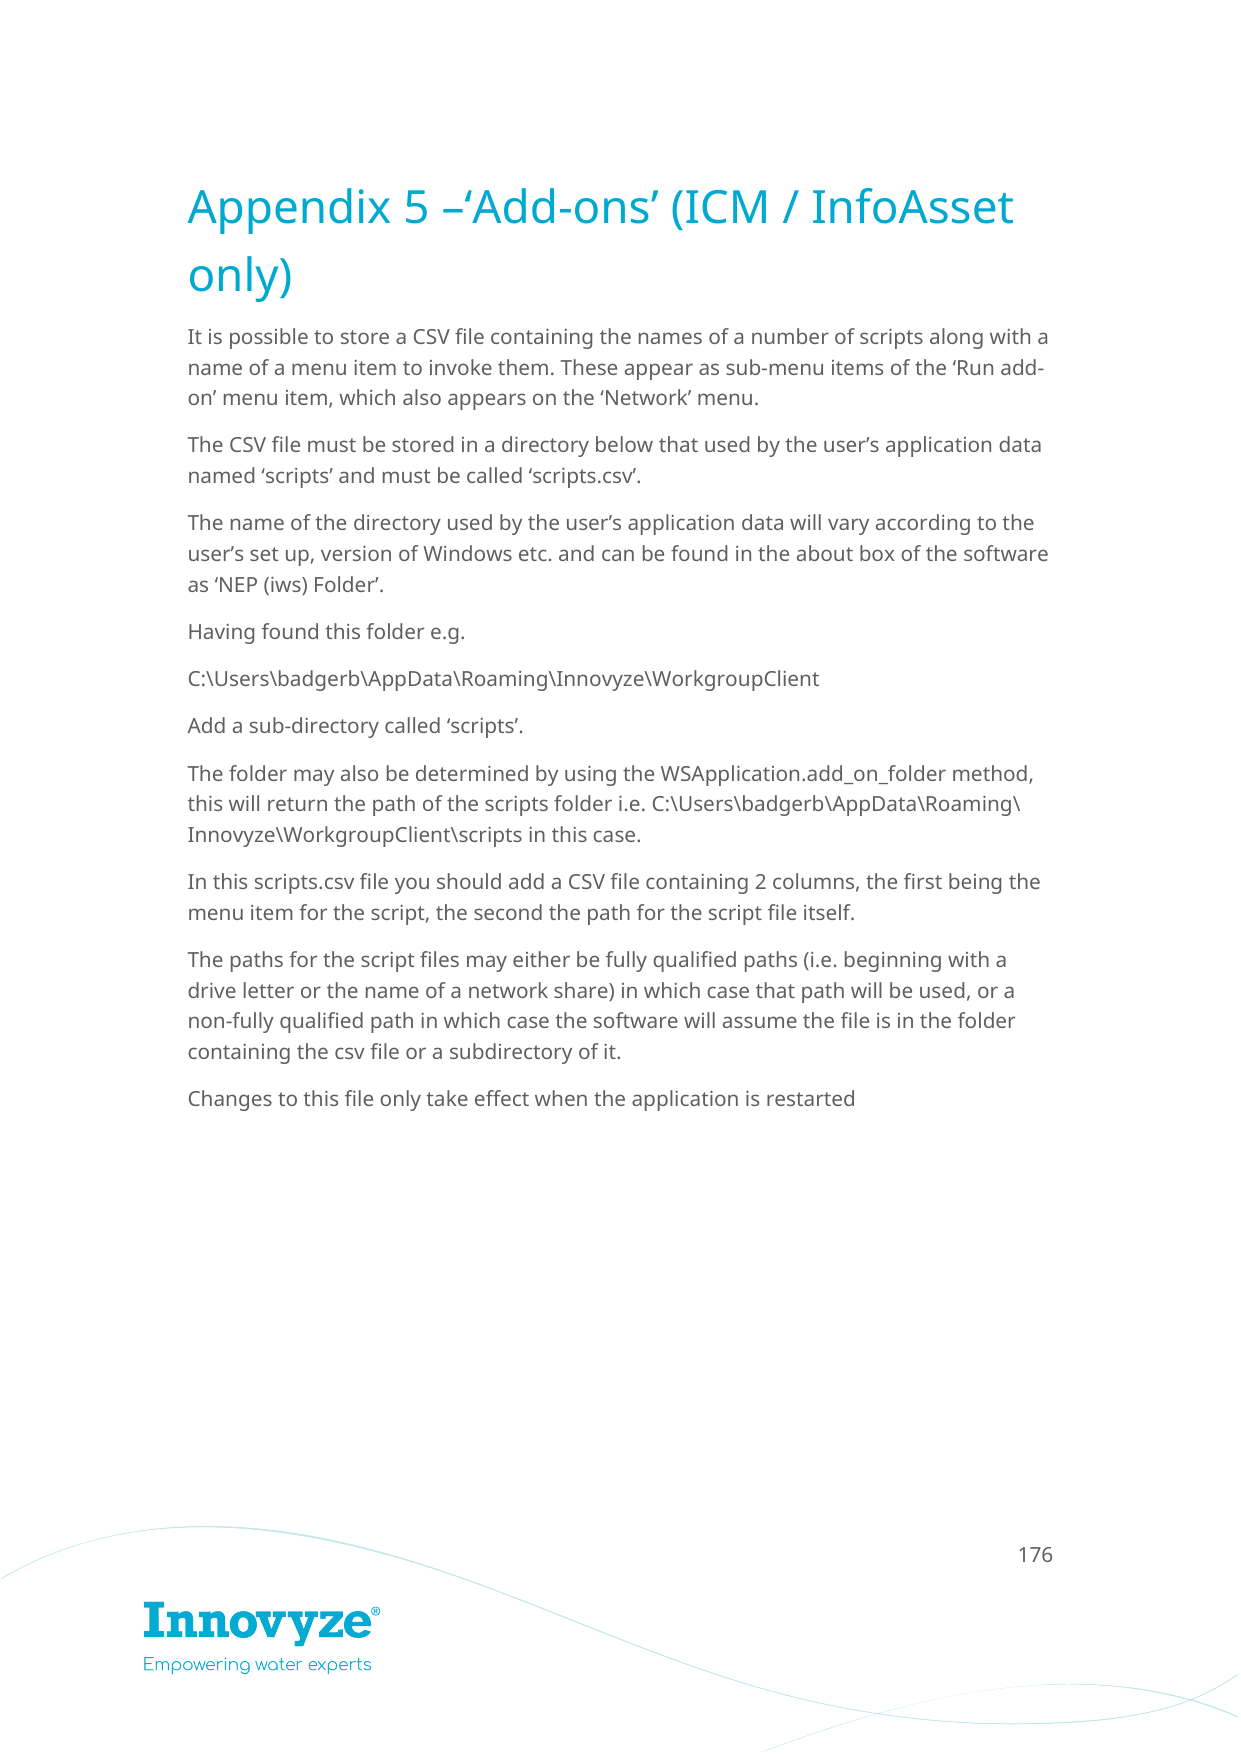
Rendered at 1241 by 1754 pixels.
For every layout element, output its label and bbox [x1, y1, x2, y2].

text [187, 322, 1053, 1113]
picture [0, 1516, 1236, 1751]
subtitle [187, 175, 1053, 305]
